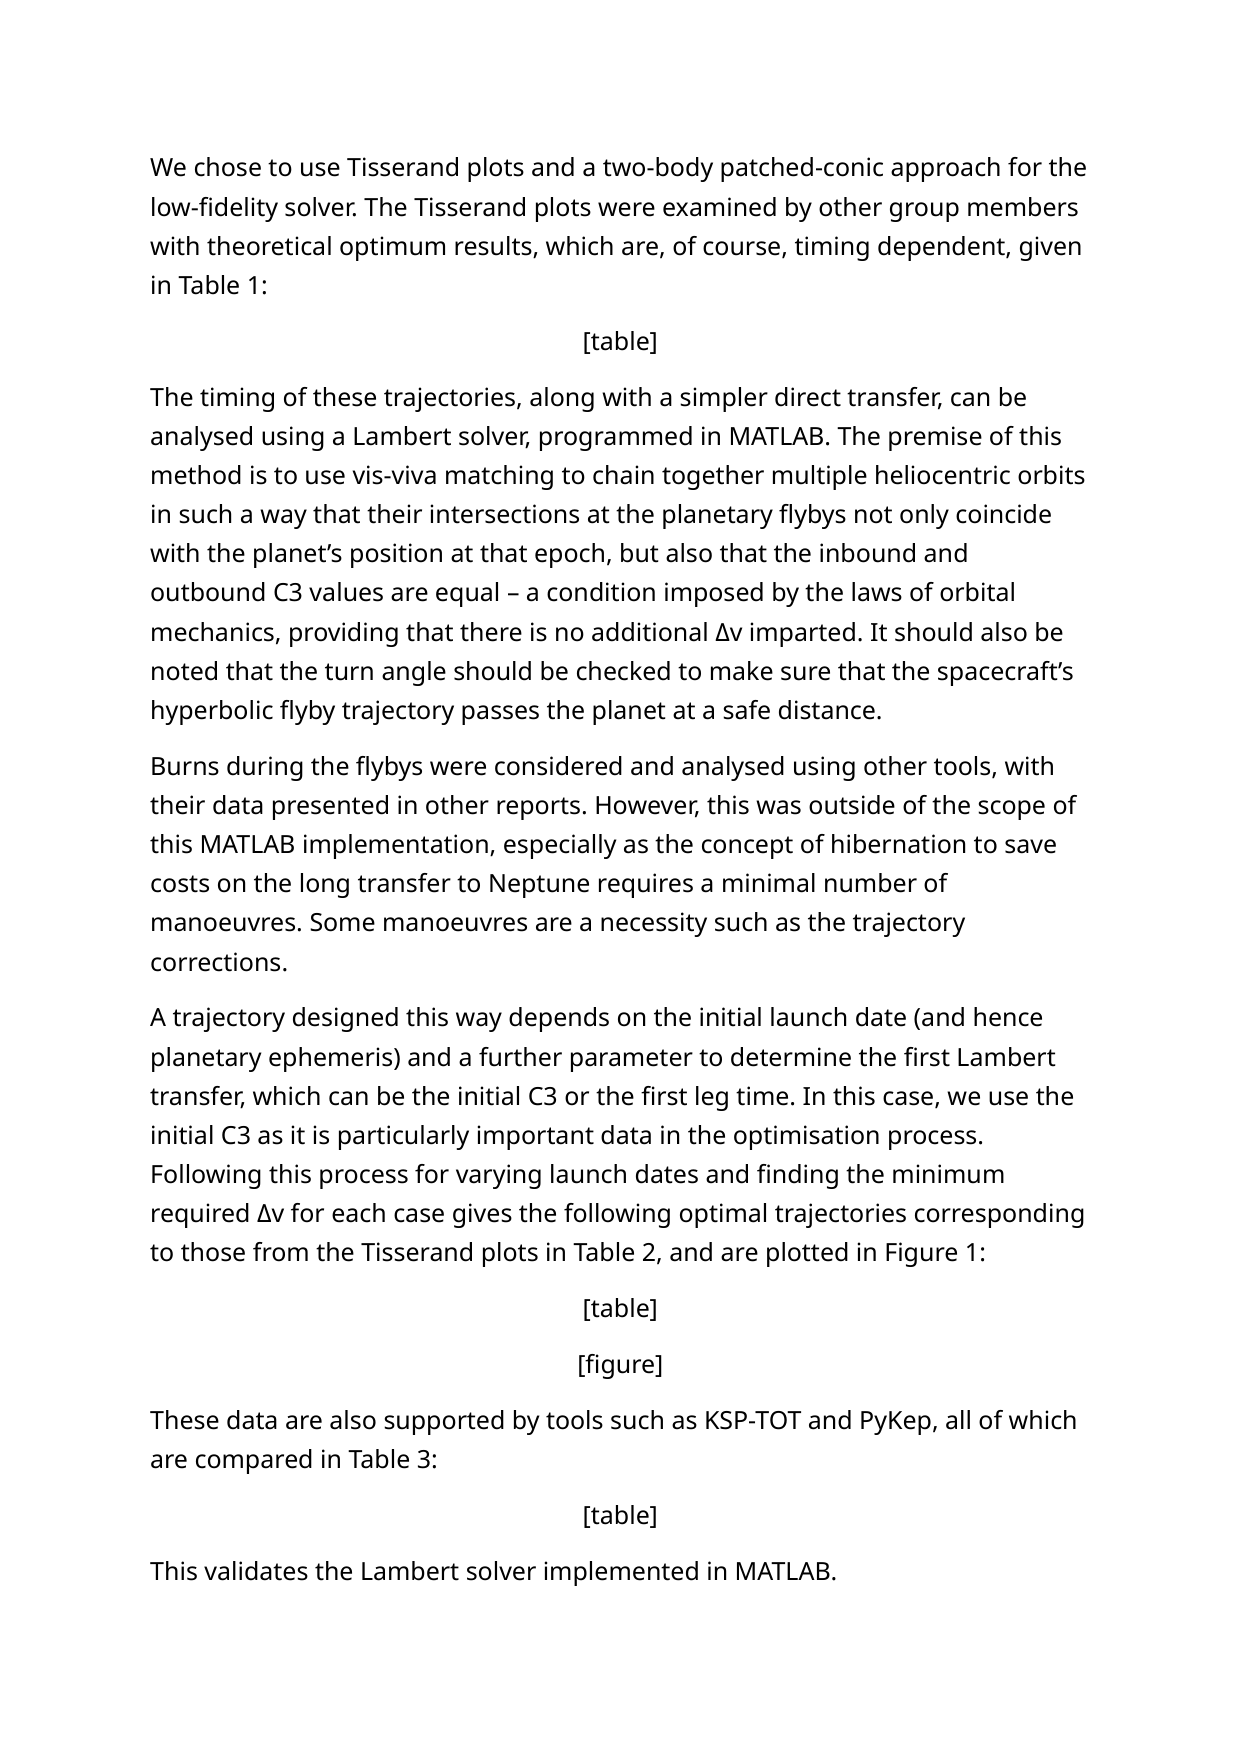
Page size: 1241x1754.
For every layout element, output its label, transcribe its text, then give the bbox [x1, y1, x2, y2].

text [table] [150, 1497, 1090, 1532]
text [table] [150, 323, 1090, 357]
text These data are also supported by tools such as KSP-TOT and PyKep, all of which are compared in Table 3: [150, 1402, 1090, 1476]
text A trajectory designed this way depends on the initial launch date (and hence planetary ephemeris) and a further parameter to determine the first Lambert transfer, which can be the initial C3 or the first leg time. In this case, we use the initial C3 as it is particularly important data in the optimisation process. Following this process for varying launch dates and finding the minimum required Δv for each case gives the following optimal trajectories corresponding to those from the Tisserand plots in Table 2, and are plotted in Figure 1: [150, 1000, 1090, 1269]
text The timing of these trajectories, along with a simpler direct transfer, can be analysed using a Lambert solver, programmed in MATLAB. The premise of this method is to use vis-viva matching to chain together multiple heliocentric orbits in such a way that their intersections at the planetary flybys not only coincide with the planet’s position at that epoch, but also that the inbound and outbound C3 values are equal – a condition imposed by the laws of orbital mechanics, providing that there is no additional Δv imparted. It should also be noted that the turn angle should be checked to make sure that the spacecraft’s hyperbolic flyby trajectory passes the planet at a safe distance. [150, 379, 1090, 727]
text Burns during the flybys were considered and analysed using other tools, with their data presented in other reports. However, this was outside of the scope of this MATLAB implementation, especially as the concept of hibernation to save costs on the long transfer to Neptune requires a minimal number of manoeuvres. Some manoeuvres are a necessity such as the trajectory corrections. [150, 748, 1090, 978]
text This validates the Lambert solver implemented in MATLAB. [150, 1553, 1090, 1587]
text We chose to use Tisserand plots and a two-body patched-conic approach for the low-fidelity solver. The Tisserand plots were examined by other group members with theoretical optimum results, which are, of course, timing dependent, given in Table 1: [150, 150, 1090, 302]
text [figure] [150, 1347, 1090, 1381]
text [table] [150, 1291, 1090, 1325]
